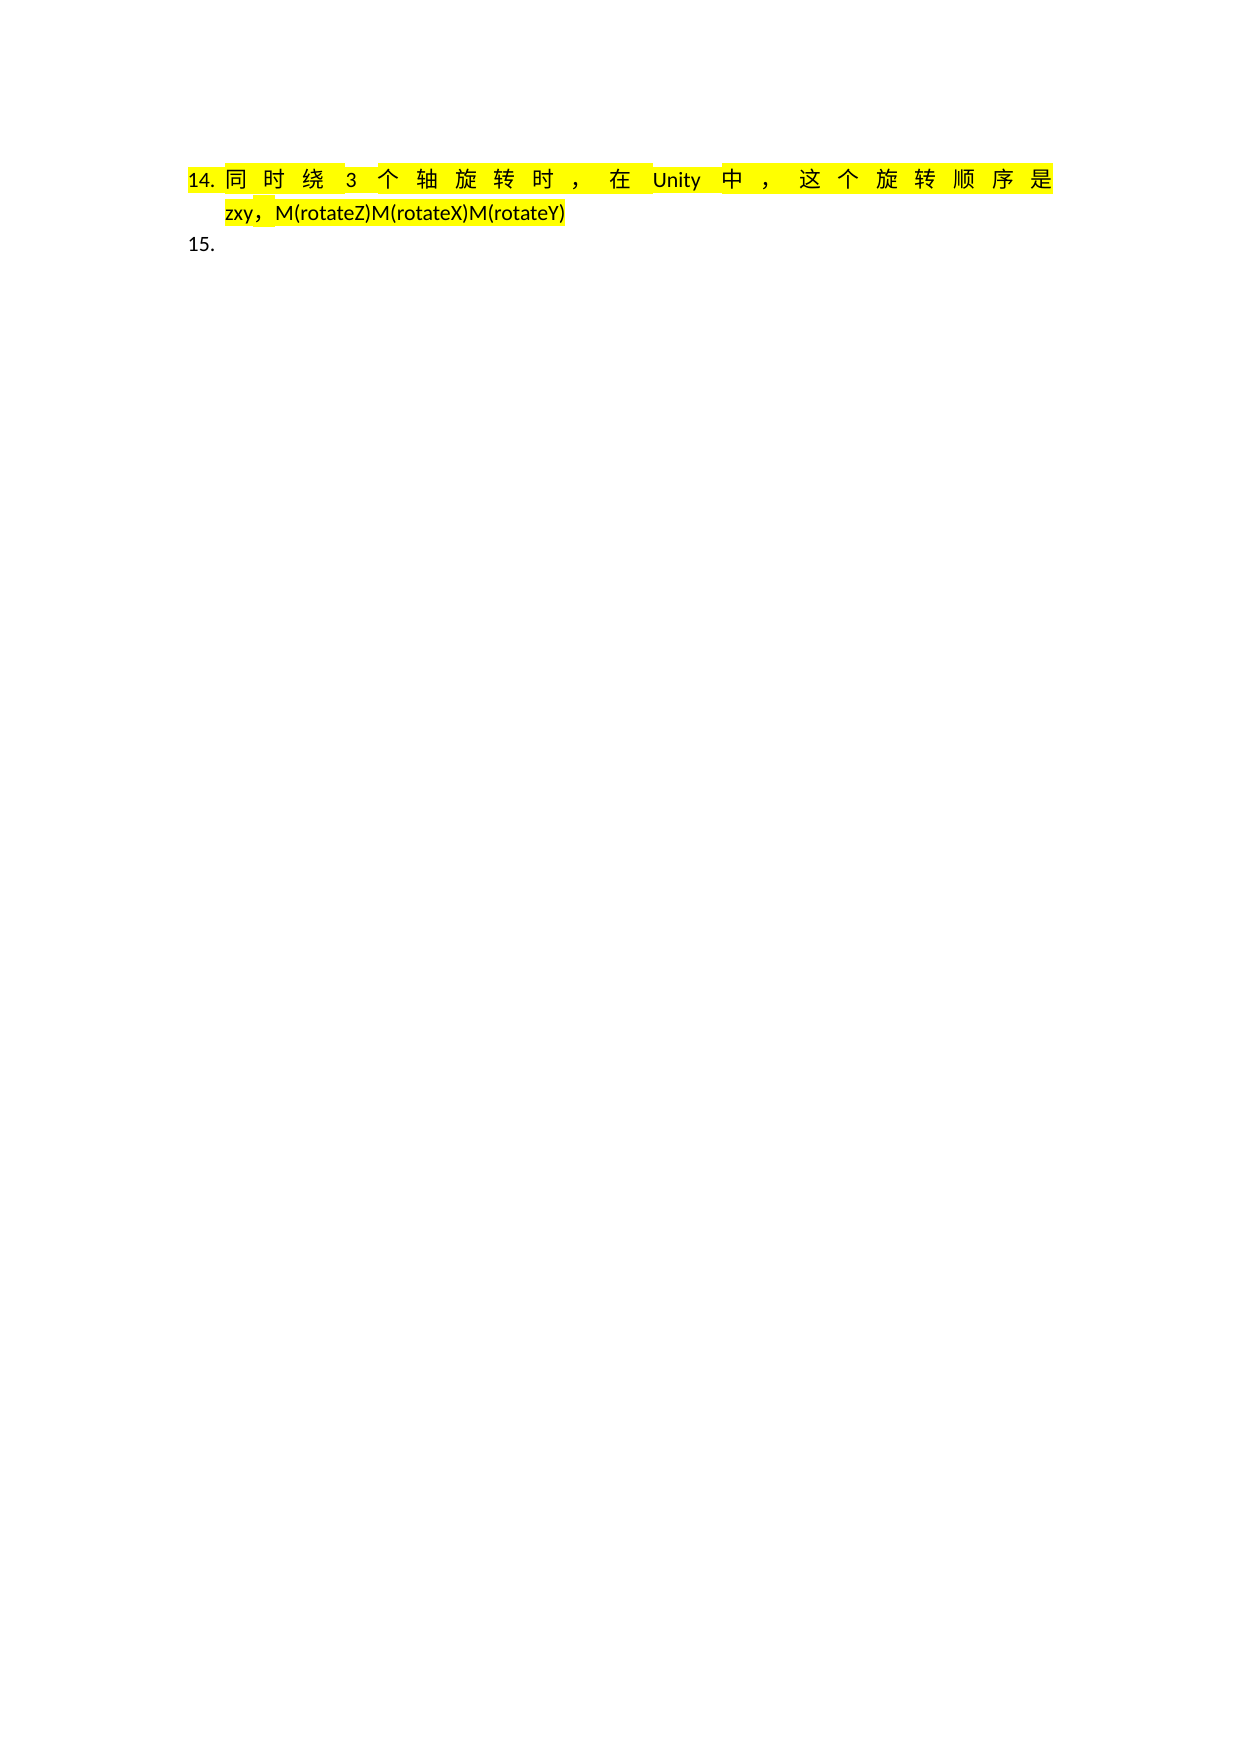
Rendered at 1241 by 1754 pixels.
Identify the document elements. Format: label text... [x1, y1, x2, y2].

list 同时绕3个轴旋转时，在Unity中，这个旋转顺序是zxy，M(rotateZ)M(rotateX)M(rotateY) [187, 162, 1053, 227]
